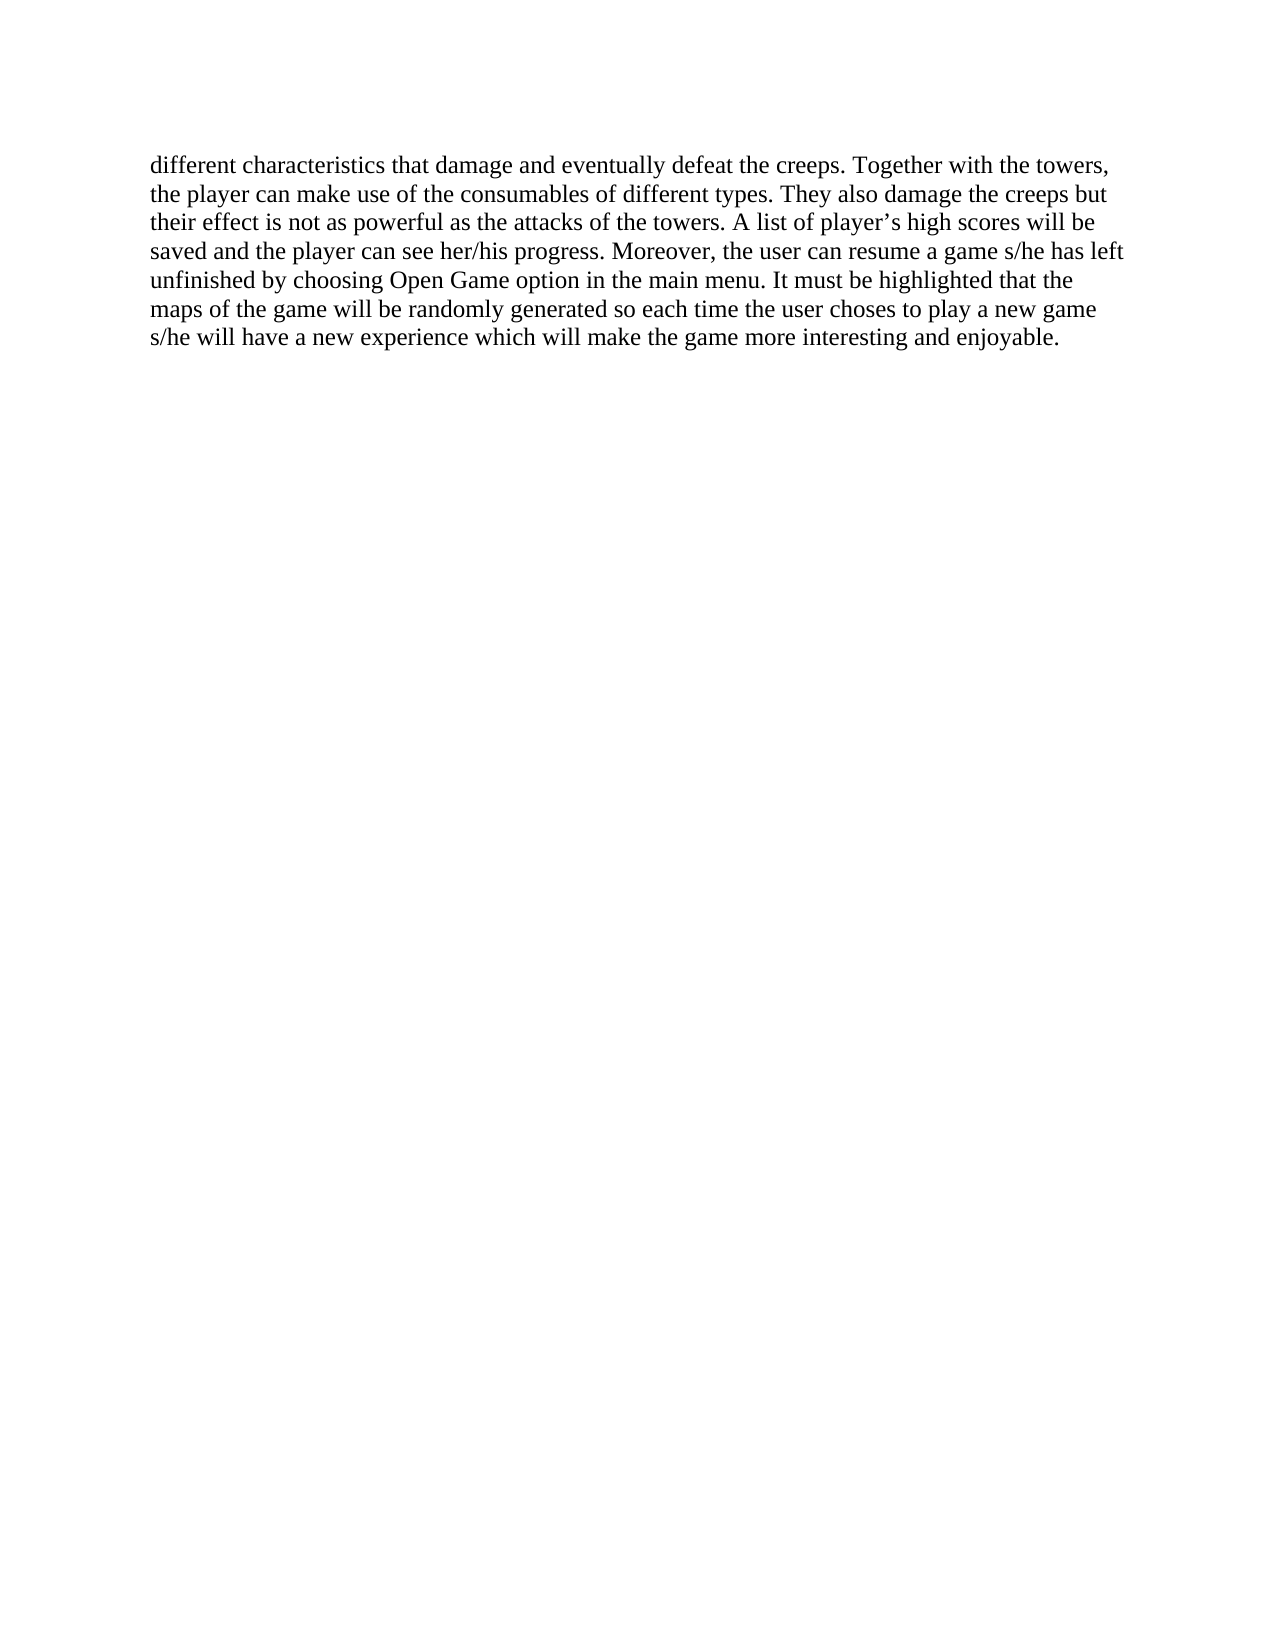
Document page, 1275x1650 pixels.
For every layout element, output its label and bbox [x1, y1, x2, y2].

text [150, 150, 1125, 351]
